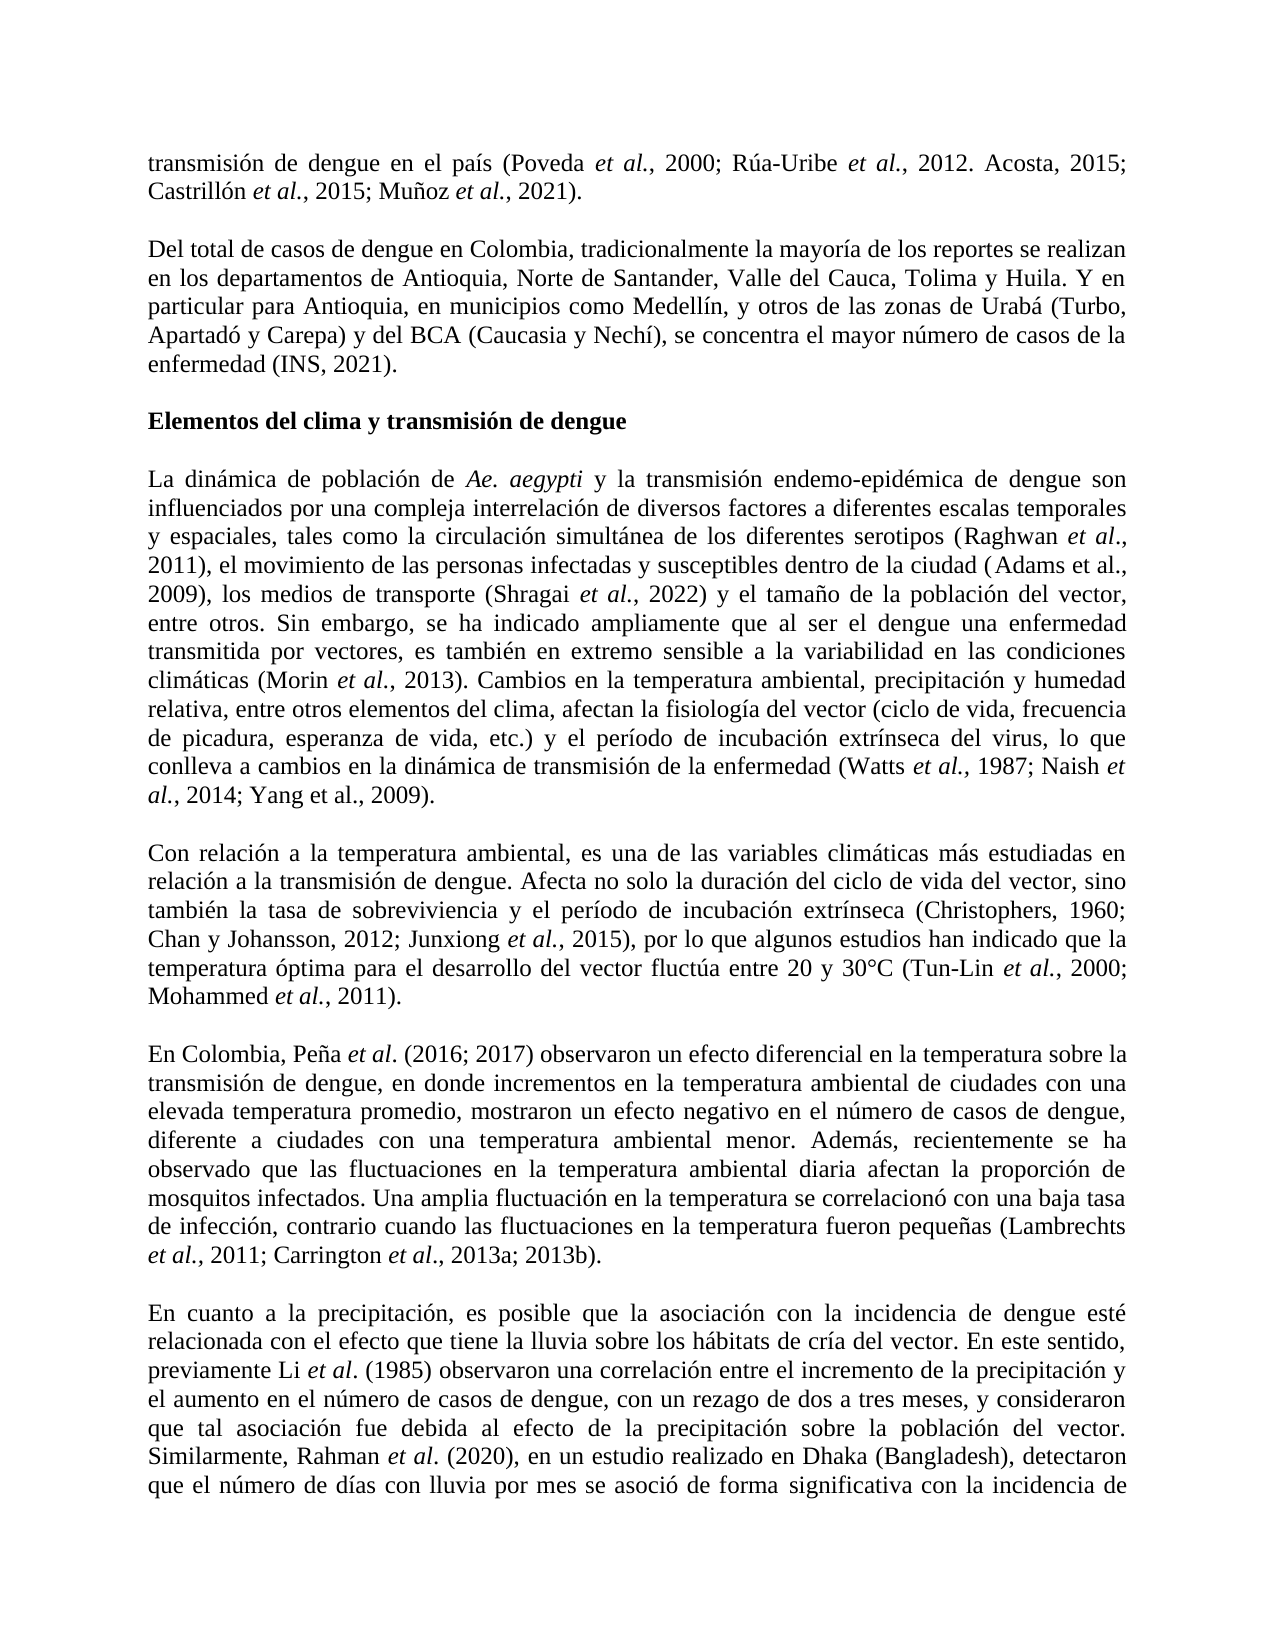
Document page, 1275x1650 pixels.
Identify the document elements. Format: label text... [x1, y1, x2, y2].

text Del total de casos de dengue en Colombia, tradicionalmente la mayoría de los reportes se realizan en los departamentos de Antioquia, Norte de Santander, Valle del Cauca, Tolima y Huila. Y en particular para Antioquia, en municipios como Medellín, y otros de las zonas de Urabá (Turbo, Apartadó y Carepa) y del BCA (Caucasia y Nechí), se concentra el mayor número de casos de la enfermedad (INS, 2021). [148, 234, 1127, 378]
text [148, 148, 1127, 205]
text La dinámica de población de Ae. aegypti y la transmisión endemo-epidémica de dengue son influenciados por una compleja interrelación de diversos factores a diferentes escalas temporales y espaciales, tales como la circulación simultánea de los diferentes serotipos (Raghwan et al., 2011), el movimiento de las personas infectadas y susceptibles dentro de la ciudad (Adams et al., 2009), los medios de transporte (Shragai et al., 2022) y el tamaño de la población del vector, entre otros. Sin embargo, se ha indicado ampliamente que al ser el dengue una enfermedad transmitida por vectores, es también en extremo sensible a la variabilidad en las condiciones climáticas (Morin et al., 2013). Cambios en la temperatura ambiental, precipitación y humedad relativa, entre otros elementos del clima, afectan la fisiología del vector (ciclo de vida, frecuencia de picadura, esperanza de vida, etc.) y el período de incubación extrínseca del virus, lo que conlleva a cambios en la dinámica de transmisión de la enfermedad (Watts et al., 1987; Naish et al., 2014; Yang et al., 2009). [148, 464, 1127, 809]
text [148, 1298, 1127, 1499]
text Elementos del clima y transmisión de dengue [148, 406, 1127, 435]
text Con relación a la temperatura ambiental, es una de las variables climáticas más estudiadas en relación a la transmisión de dengue. Afecta no solo la duración del ciclo de vida del vector, sino también la tasa de sobreviviencia y el período de incubación extrínseca (Christophers, 1960; Chan y Johansson, 2012; Junxiong et al., 2015), por lo que algunos estudios han indicado que la temperatura óptima para el desarrollo del vector fluctúa entre 20 y 30°C (Tun-Lin et al., 2000; Mohammed et al., 2011). [148, 838, 1127, 1010]
text En Colombia, Peña et al. (2016; 2017) observaron un efecto diferencial en la temperatura sobre la transmisión de dengue, en donde incrementos en la temperatura ambiental de ciudades con una elevada temperatura promedio, mostraron un efecto negativo en el número de casos de dengue, diferente a ciudades con una temperatura ambiental menor. Además, recientemente se ha observado que las fluctuaciones en la temperatura ambiental diaria afectan la proporción de mosquitos infectados. Una amplia fluctuación en la temperatura se correlacionó con una baja tasa de infección, contrario cuando las fluctuaciones en la temperatura fueron pequeñas (Lambrechts et al., 2011; Carrington et al., 2013a; 2013b). [148, 1039, 1127, 1269]
